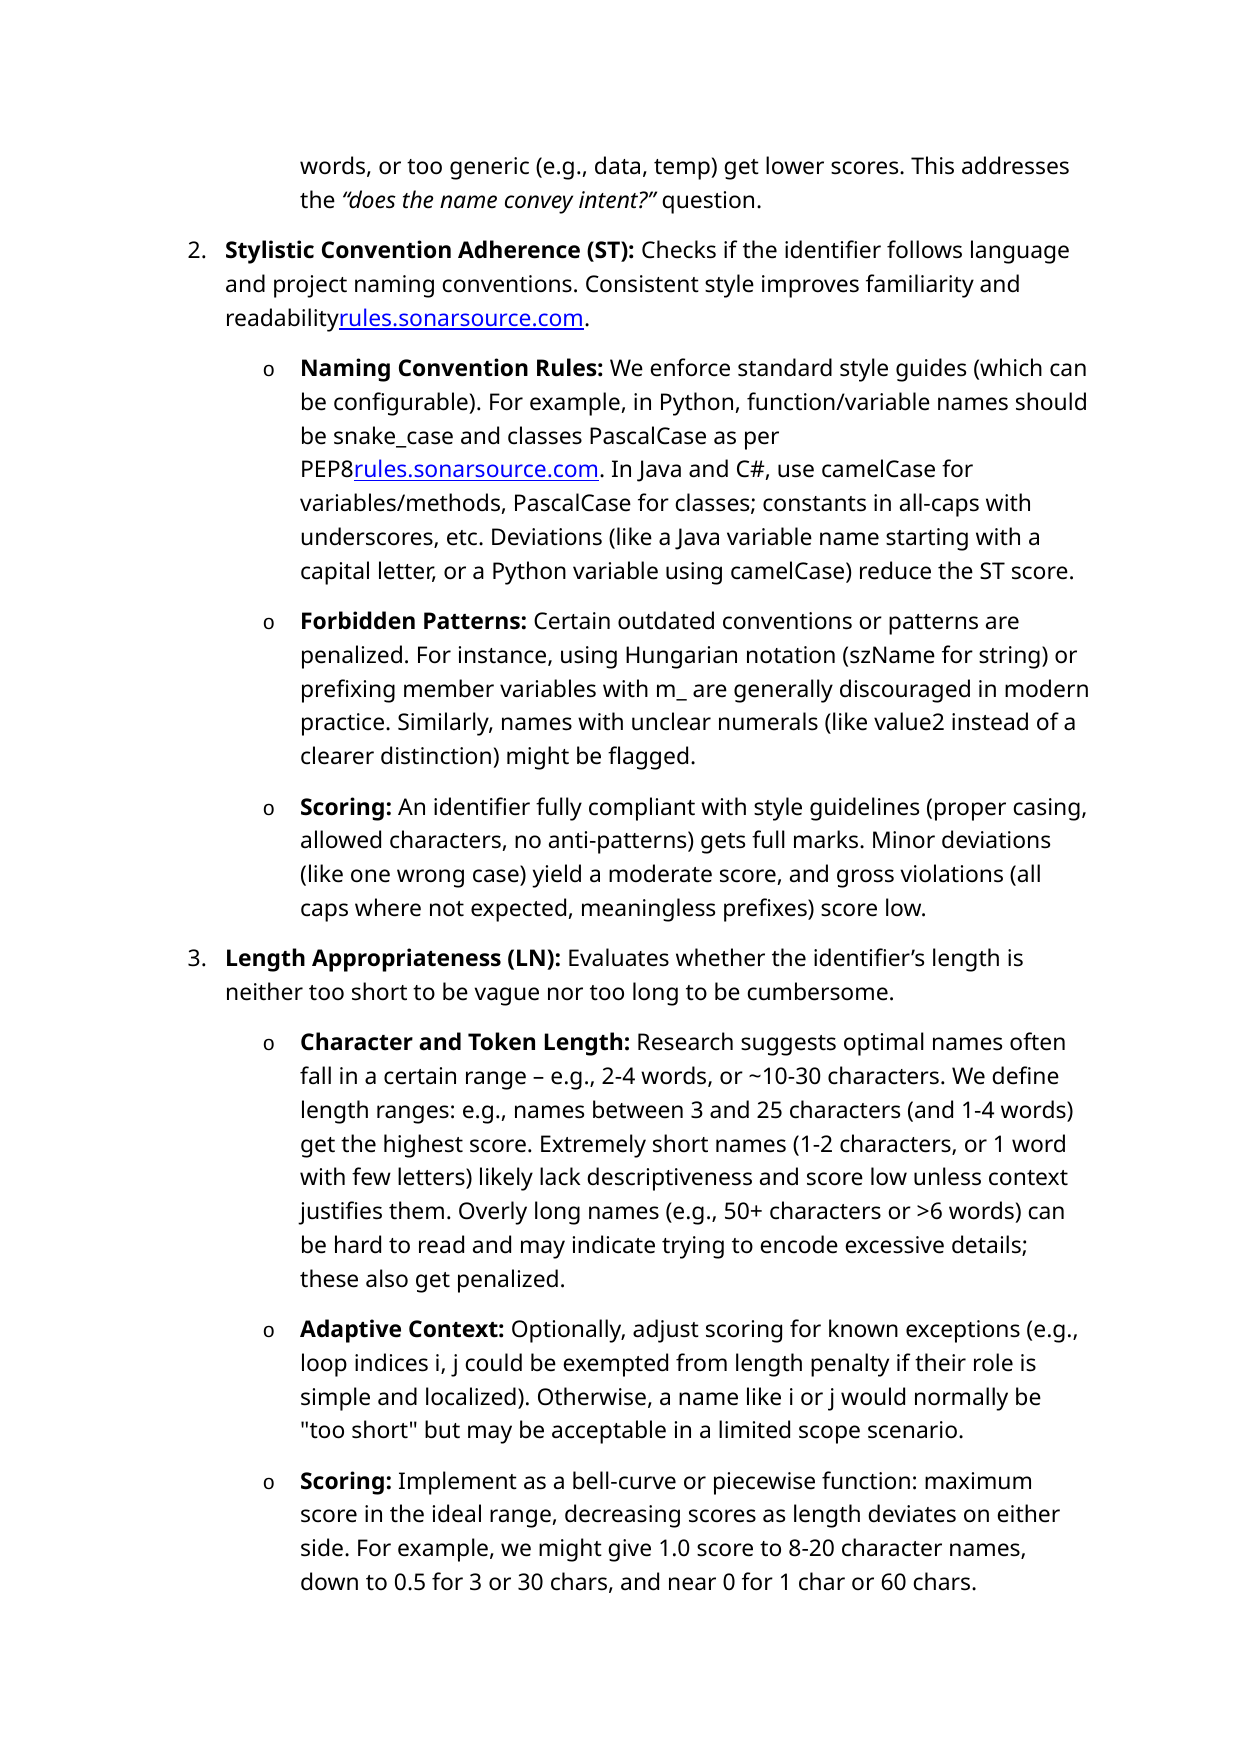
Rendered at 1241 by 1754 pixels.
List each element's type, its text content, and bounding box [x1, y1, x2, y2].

list Stylistic Convention Adherence (ST): Checks if the identifier follows language and project naming conventions. Consistent style improves familiarity and readabilityrules.sonarsource.com. [187, 234, 1090, 333]
list Length Appropriateness (LN): Evaluates whether the identifier’s length is neither too short to be vague nor too long to be cumbersome. [187, 942, 1090, 1007]
list Scoring: Implement as a bell-curve or piecewise function: maximum score in the ideal range, decreasing scores as length deviates on either side. For example, we might give 1.0 score to 8-20 character names, down to 0.5 for 3 or 30 chars, and near 0 for 1 char or 60 chars. [262, 1464, 1090, 1597]
list Naming Convention Rules: We enforce standard style guides (which can be configurable). For example, in Python, function/variable names should be snake_case and classes PascalCase as per PEP8rules.sonarsource.com. In Java and C#, use camelCase for variables/methods, PascalCase for classes; constants in all-caps with underscores, etc. Deviations (like a Java variable name starting with a capital letter, or a Python variable using camelCase) reduce the ST score. [262, 352, 1090, 586]
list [262, 150, 1090, 215]
list Adaptive Context: Optionally, adjust scoring for known exceptions (e.g., loop indices i, j could be exempted from length penalty if their role is simple and localized). Otherwise, a name like i or j would normally be "too short" but may be acceptable in a limited scope scenario. [262, 1313, 1090, 1445]
list Character and Token Length: Research suggests optimal names often fall in a certain range – e.g., 2-4 words, or ~10-30 characters. We define length ranges: e.g., names between 3 and 25 characters (and 1-4 words) get the highest score. Extremely short names (1-2 characters, or 1 word with few letters) likely lack descriptiveness and score low unless context justifies them. Overly long names (e.g., 50+ characters or >6 words) can be hard to read and may indicate trying to encode excessive details; these also get penalized. [262, 1026, 1090, 1294]
list Scoring: An identifier fully compliant with style guidelines (proper casing, allowed characters, no anti-patterns) gets full marks. Minor deviations (like one wrong case) yield a moderate score, and gross violations (all caps where not expected, meaningless prefixes) score low. [262, 790, 1090, 923]
list Forbidden Patterns: Certain outdated conventions or patterns are penalized. For instance, using Hungarian notation (szName for string) or prefixing member variables with m_ are generally discouraged in modern practice. Similarly, names with unclear numerals (like value2 instead of a clearer distinction) might be flagged. [262, 605, 1090, 771]
